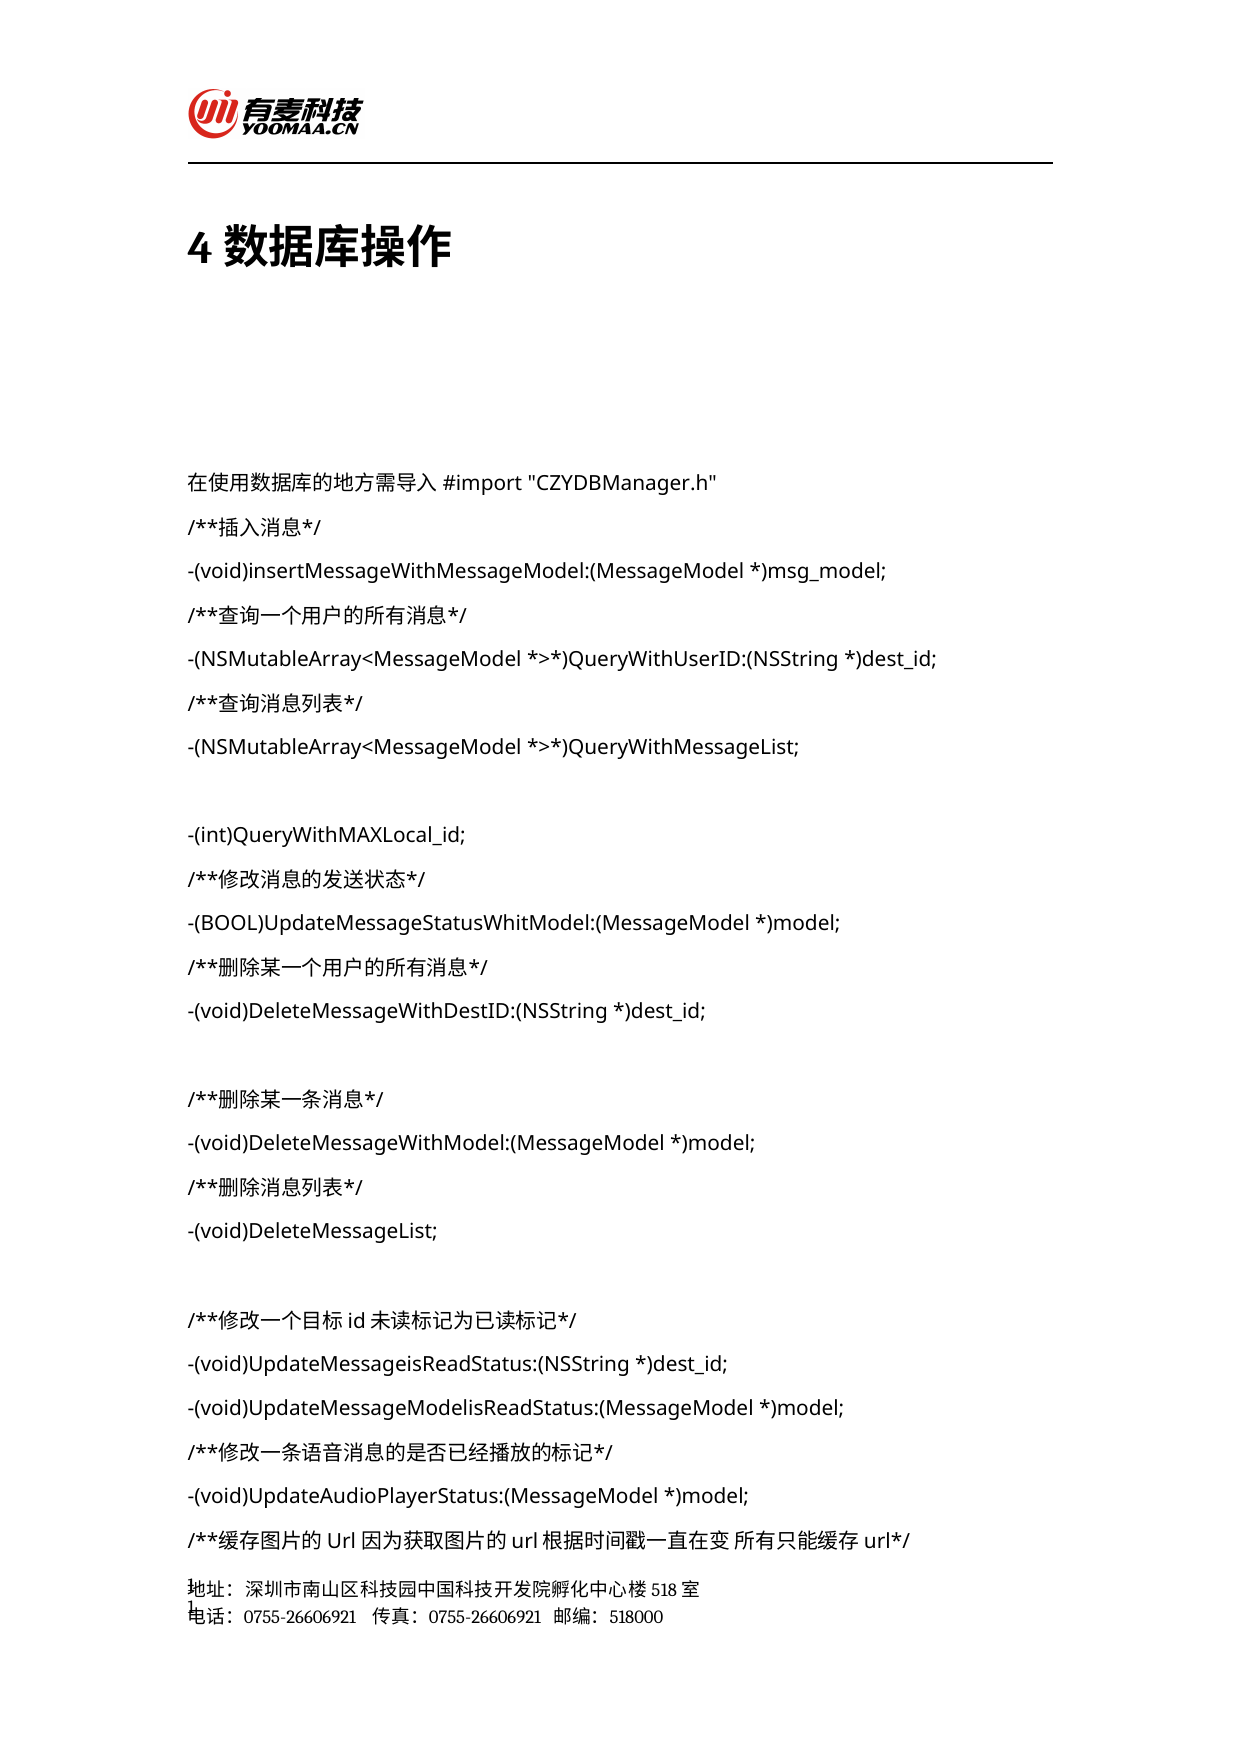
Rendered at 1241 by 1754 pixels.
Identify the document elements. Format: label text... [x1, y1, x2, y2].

text /**查询消息列表*/ [187, 680, 1053, 724]
text /**修改一条语音消息的是否已经播放的标记*/ [187, 1429, 1053, 1473]
text -(void)DeleteMessageWithModel:(MessageModel *)model; [187, 1121, 1053, 1165]
text /**删除消息列表*/ [187, 1165, 1053, 1209]
text /**插入消息*/ [187, 504, 1053, 548]
text -(BOOL)UpdateMessageStatusWhitModel:(MessageModel *)model; [187, 900, 1053, 944]
text -(NSMutableArray<MessageModel *>*)QueryWithMessageList; [187, 724, 1053, 768]
text -(int)QueryWithMAXLocal_id; [187, 812, 1053, 856]
subtitle 4 数据库操作 [187, 200, 1053, 288]
text -(void)insertMessageWithMessageModel:(MessageModel *)msg_model; [187, 548, 1053, 592]
text /**删除某一条消息*/ [187, 1077, 1053, 1121]
text -(void)DeleteMessageList; [187, 1209, 1053, 1253]
text -(void)UpdateMessageisReadStatus:(NSString *)dest_id; [187, 1341, 1053, 1385]
text /**缓存图片的Url 因为获取图片的url根据时间戳一直在变 所有只能缓存url*/ [187, 1517, 1053, 1561]
text /**修改消息的发送状态*/ [187, 856, 1053, 900]
text /**查询一个用户的所有消息*/ [187, 592, 1053, 636]
text -(void)UpdateAudioPlayerStatus:(MessageModel *)model; [187, 1473, 1053, 1517]
text 在使用数据库的地方需导入 #import "CZYDBManager.h" [187, 460, 1053, 504]
text /**修改一个目标id未读标记为已读标记*/ [187, 1297, 1053, 1341]
picture [187, 88, 365, 139]
text /**删除某一个用户的所有消息*/ [187, 944, 1053, 988]
text -(void)DeleteMessageWithDestID:(NSString *)dest_id; [187, 988, 1053, 1033]
text -(NSMutableArray<MessageModel *>*)QueryWithUserID:(NSString *)dest_id; [187, 636, 1053, 680]
text -(void)UpdateMessageModelisReadStatus:(MessageModel *)model; [187, 1385, 1053, 1429]
